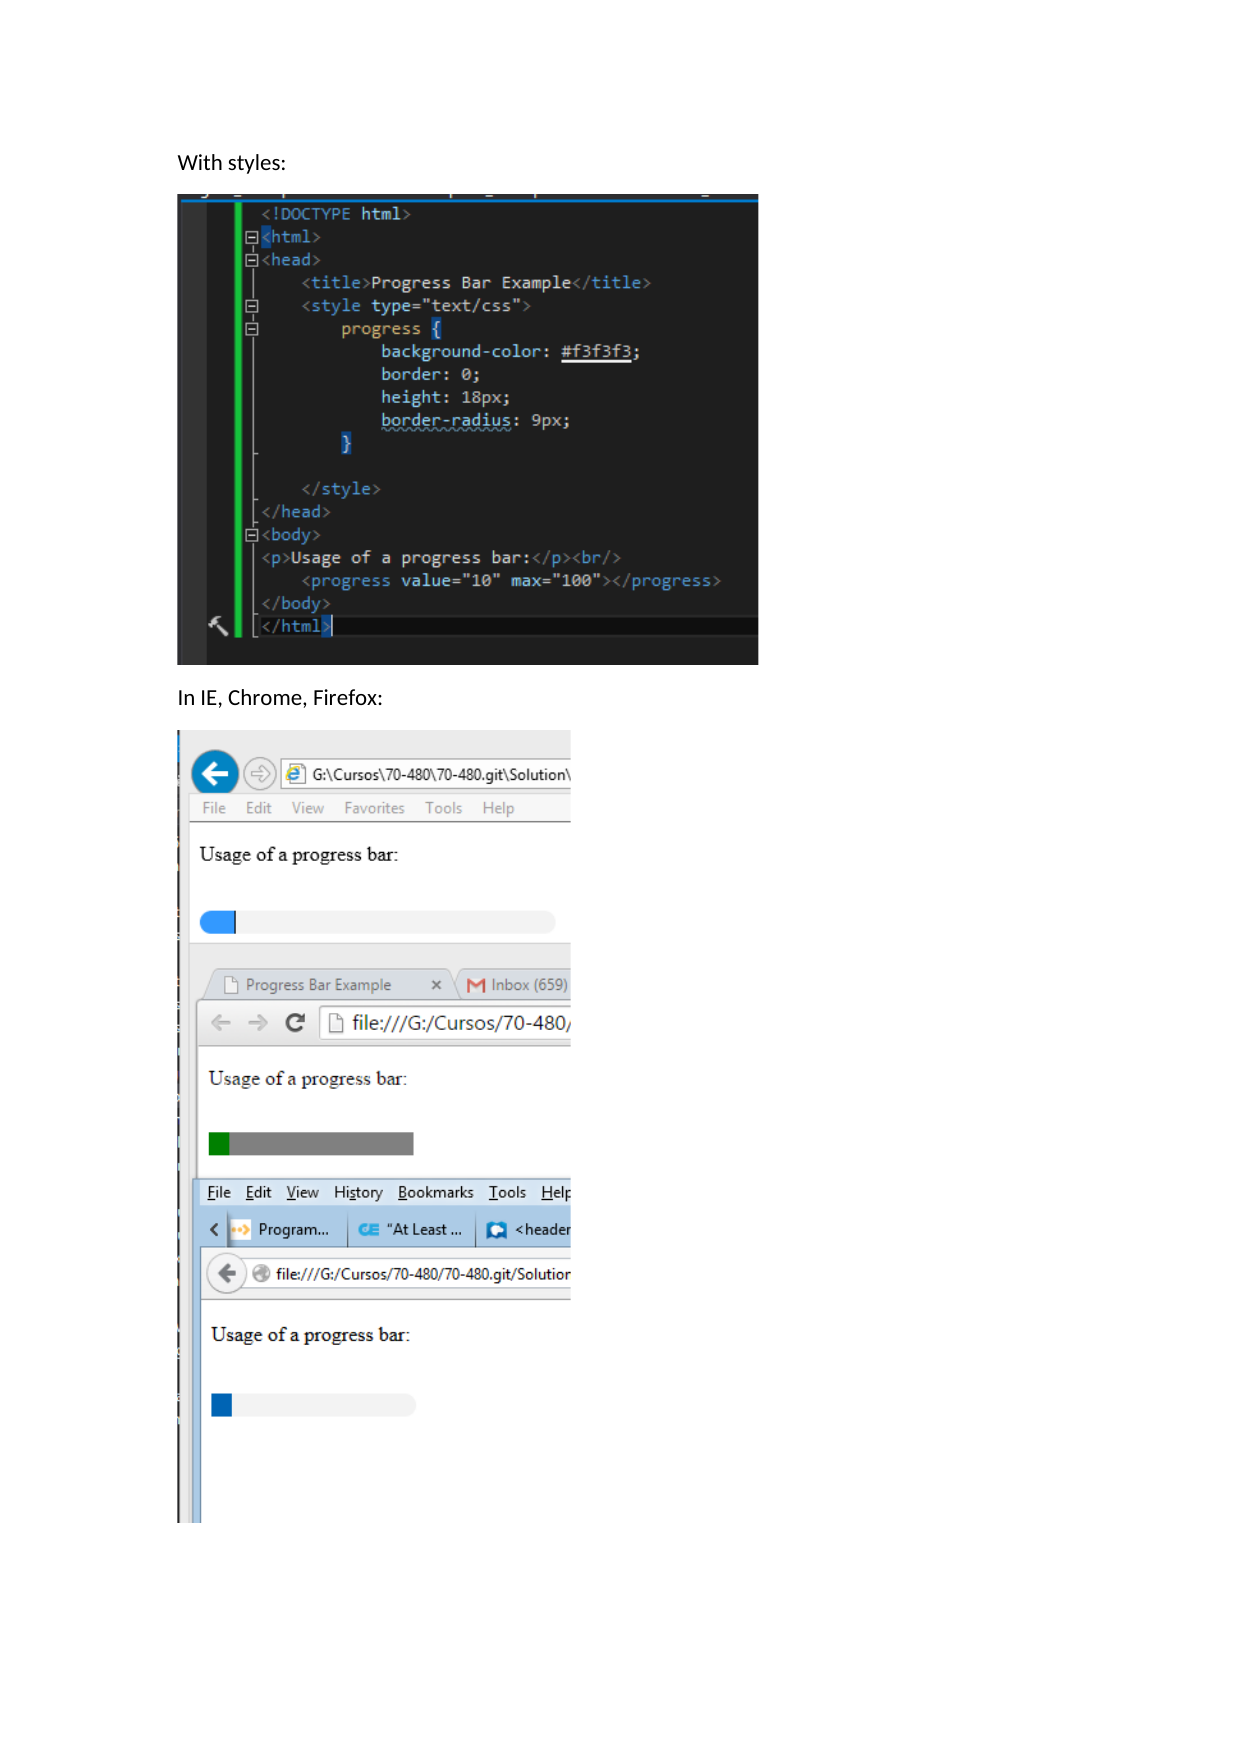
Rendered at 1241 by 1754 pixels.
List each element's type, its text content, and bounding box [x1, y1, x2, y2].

text In IE, Chrome, Firefox: [177, 683, 1063, 711]
picture [177, 730, 571, 1523]
picture [177, 194, 759, 665]
text With styles: [177, 148, 1063, 176]
